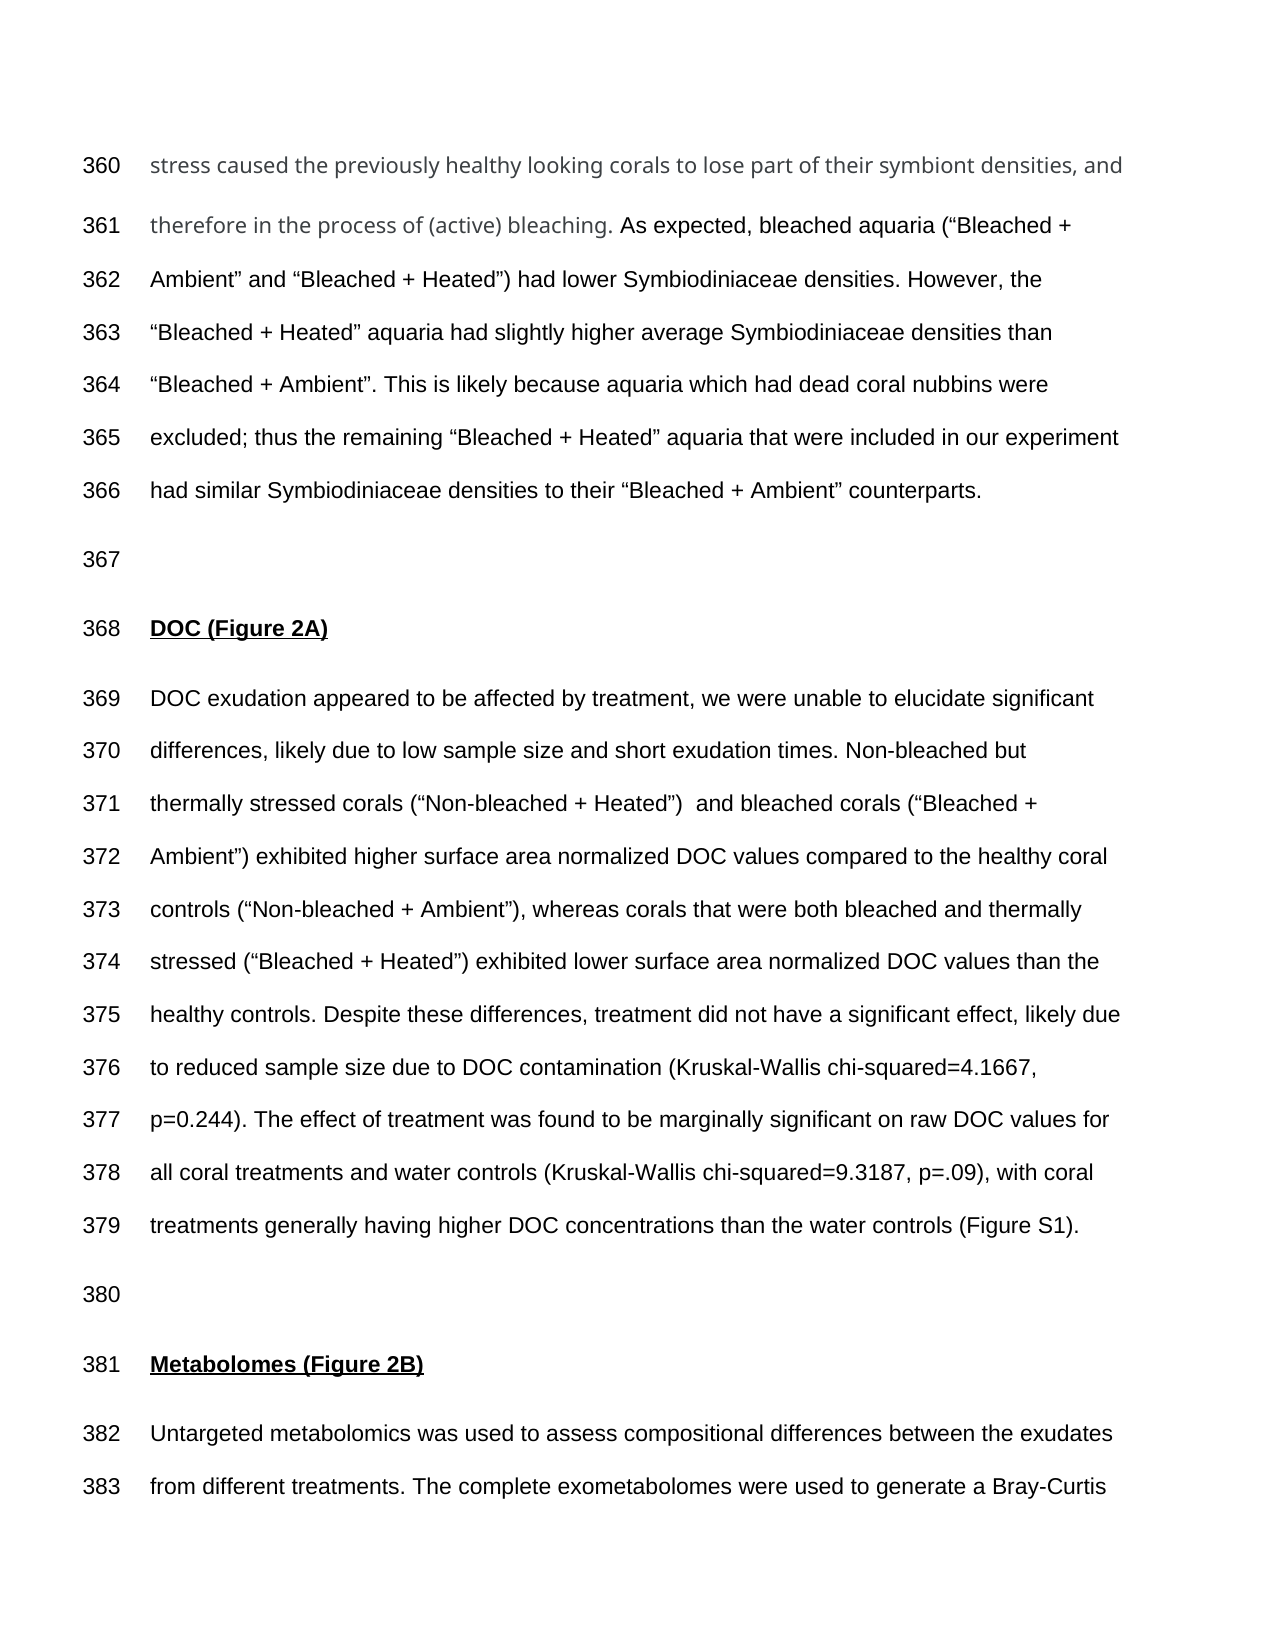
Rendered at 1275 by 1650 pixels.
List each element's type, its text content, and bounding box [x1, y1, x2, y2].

text Metabolomes (Figure 2B) [150, 1351, 1125, 1377]
text DOC (Figure 2A) [150, 615, 1125, 642]
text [150, 1420, 1125, 1499]
text DOC exudation appeared to be affected by treatment, we were unable to elucidate significant differences, likely due to low sample size and short exudation times. Non-bleached but thermally stressed corals (“Non-bleached + Heated”) and bleached corals (“Bleached + Ambient”) exhibited higher surface area normalized DOC values compared to the healthy coral controls (“Non-bleached + Ambient”), whereas corals that were both bleached and thermally stressed (“Bleached + Heated”) exhibited lower surface area normalized DOC values than the healthy controls. Despite these differences, treatment did not have a significant effect, likely due to reduced sample size due to DOC contamination (Kruskal-Wallis chi-squared=4.1667, p=0.244). The effect of treatment was found to be marginally significant on raw DOC values for all coral treatments and water controls (Kruskal-Wallis chi-squared=9.3187, p=.09), with coral treatments generally having higher DOC concentrations than the water controls (Figure S1). [150, 685, 1125, 1238]
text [150, 150, 1125, 503]
